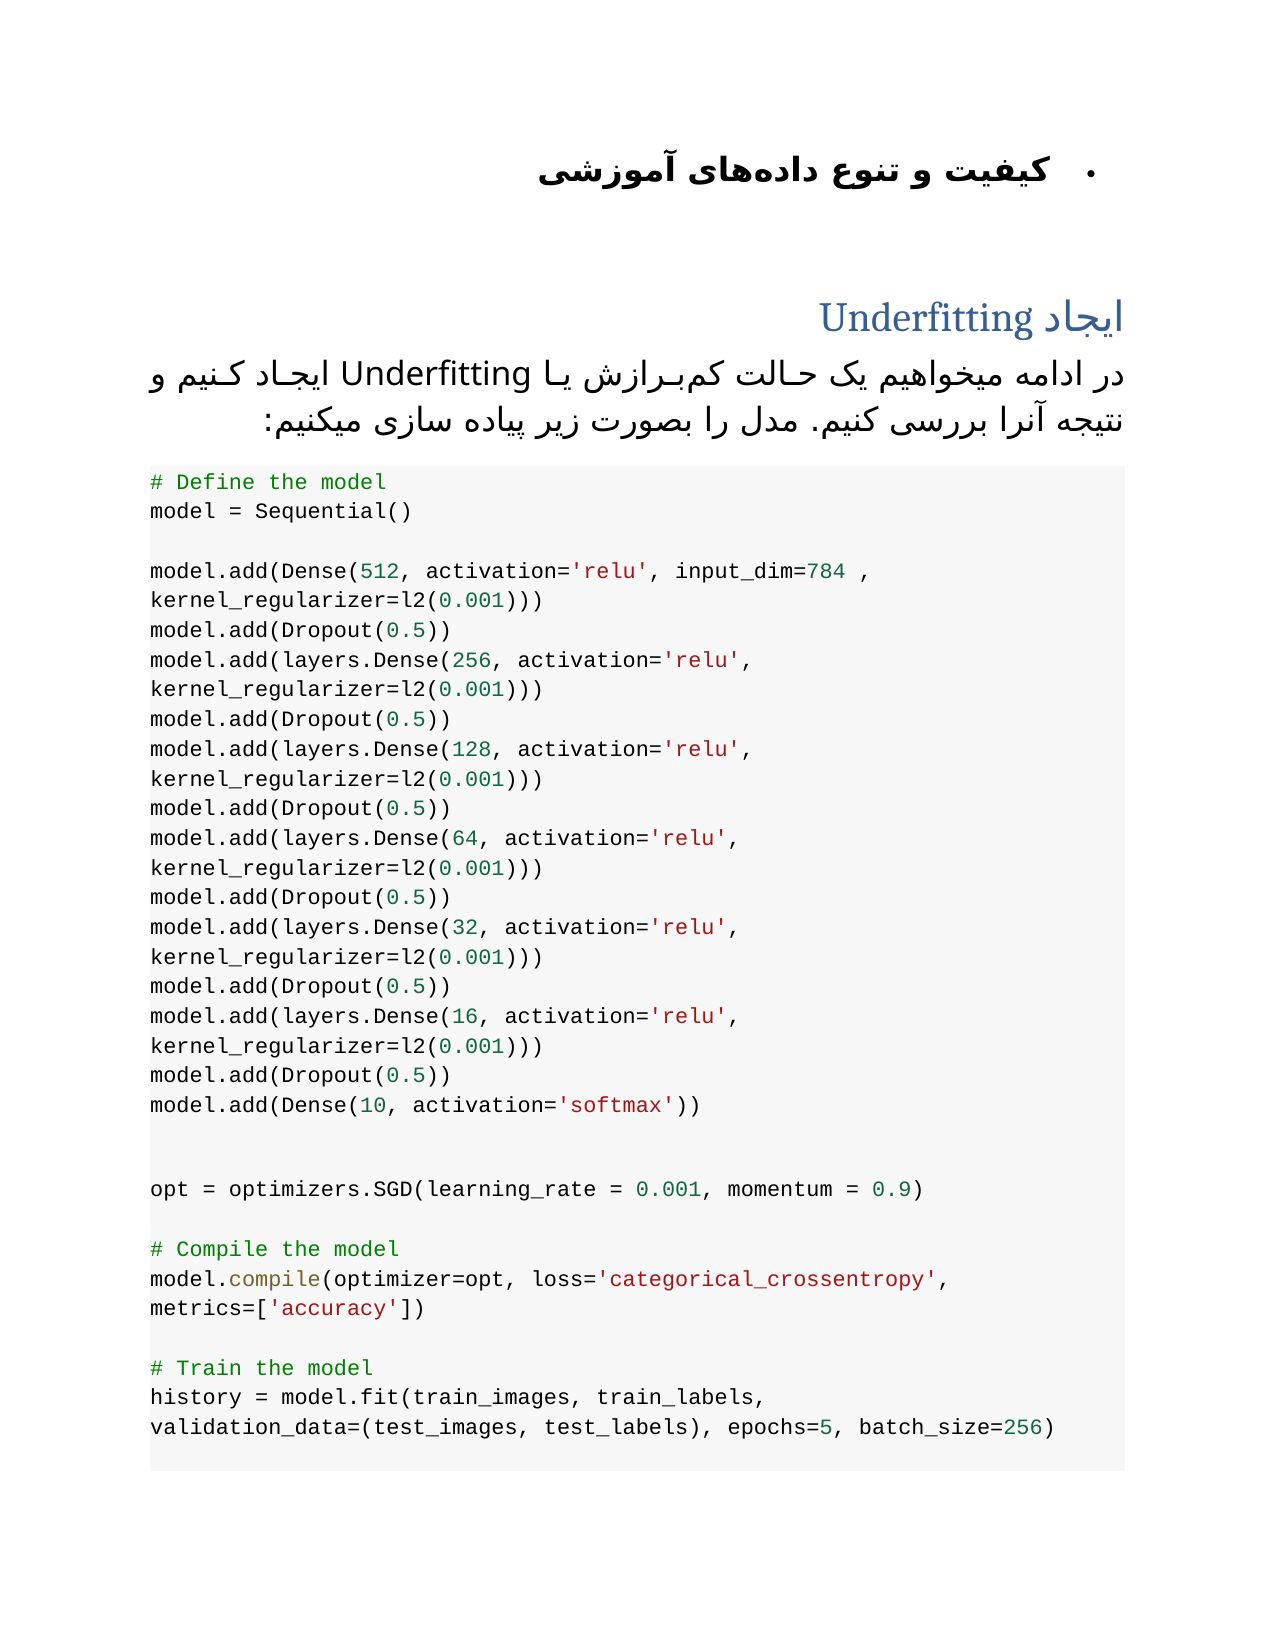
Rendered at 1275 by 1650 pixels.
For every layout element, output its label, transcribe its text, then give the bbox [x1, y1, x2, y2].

text # Compile the model [150, 1233, 1125, 1263]
text model = Sequential() [150, 496, 1125, 525]
text model.add(layers.Dense(256, activation='relu', kernel_regularizer=l2(0.001))) [150, 644, 1125, 703]
text model.add(Dropout(0.5)) [150, 614, 1125, 644]
text # Train the model [150, 1352, 1125, 1382]
text model.add(layers.Dense(32, activation='relu', kernel_regularizer=l2(0.001))) [150, 911, 1125, 971]
text در ادامه میخواهیم یک حالت کم‌برازش یا Underfitting ایجاد کنیم و نتیجه آنرا بررسی کنیم. مدل را بصورت زیر پیاده سازی میکنیم: [150, 349, 1125, 439]
text history = model.fit(train_images, train_labels, validation_data=(test_images, test_labels), epochs=5, batch_size=256) [150, 1382, 1125, 1441]
subtitle ایجاد Underfitting [150, 293, 1125, 342]
text model.add(layers.Dense(64, activation='relu', kernel_regularizer=l2(0.001))) [150, 822, 1125, 882]
text model.compile(optimizer=opt, loss='categorical_crossentropy', metrics=['accuracy']) [150, 1263, 1125, 1322]
text # Define the model [150, 466, 1125, 496]
text model.add(Dropout(0.5)) [150, 703, 1125, 733]
list کیفیت و تنوع داده‌های آموزشی [150, 150, 1087, 189]
text opt = optimizers.SGD(learning_rate = 0.001, momentum = 0.9) [150, 1174, 1125, 1203]
text model.add(Dense(10, activation='softmax')) [150, 1089, 1125, 1119]
text model.add(Dropout(0.5)) [150, 792, 1125, 822]
text model.add(layers.Dense(128, activation='relu', kernel_regularizer=l2(0.001))) [150, 733, 1125, 792]
text model.add(Dropout(0.5)) [150, 971, 1125, 1000]
text model.add(layers.Dense(16, activation='relu', kernel_regularizer=l2(0.001))) [150, 1000, 1125, 1060]
text model.add(Dropout(0.5)) [150, 1060, 1125, 1089]
text model.add(Dropout(0.5)) [150, 882, 1125, 911]
text model.add(Dense(512, activation='relu', input_dim=784 , kernel_regularizer=l2(0.001))) [150, 555, 1125, 614]
